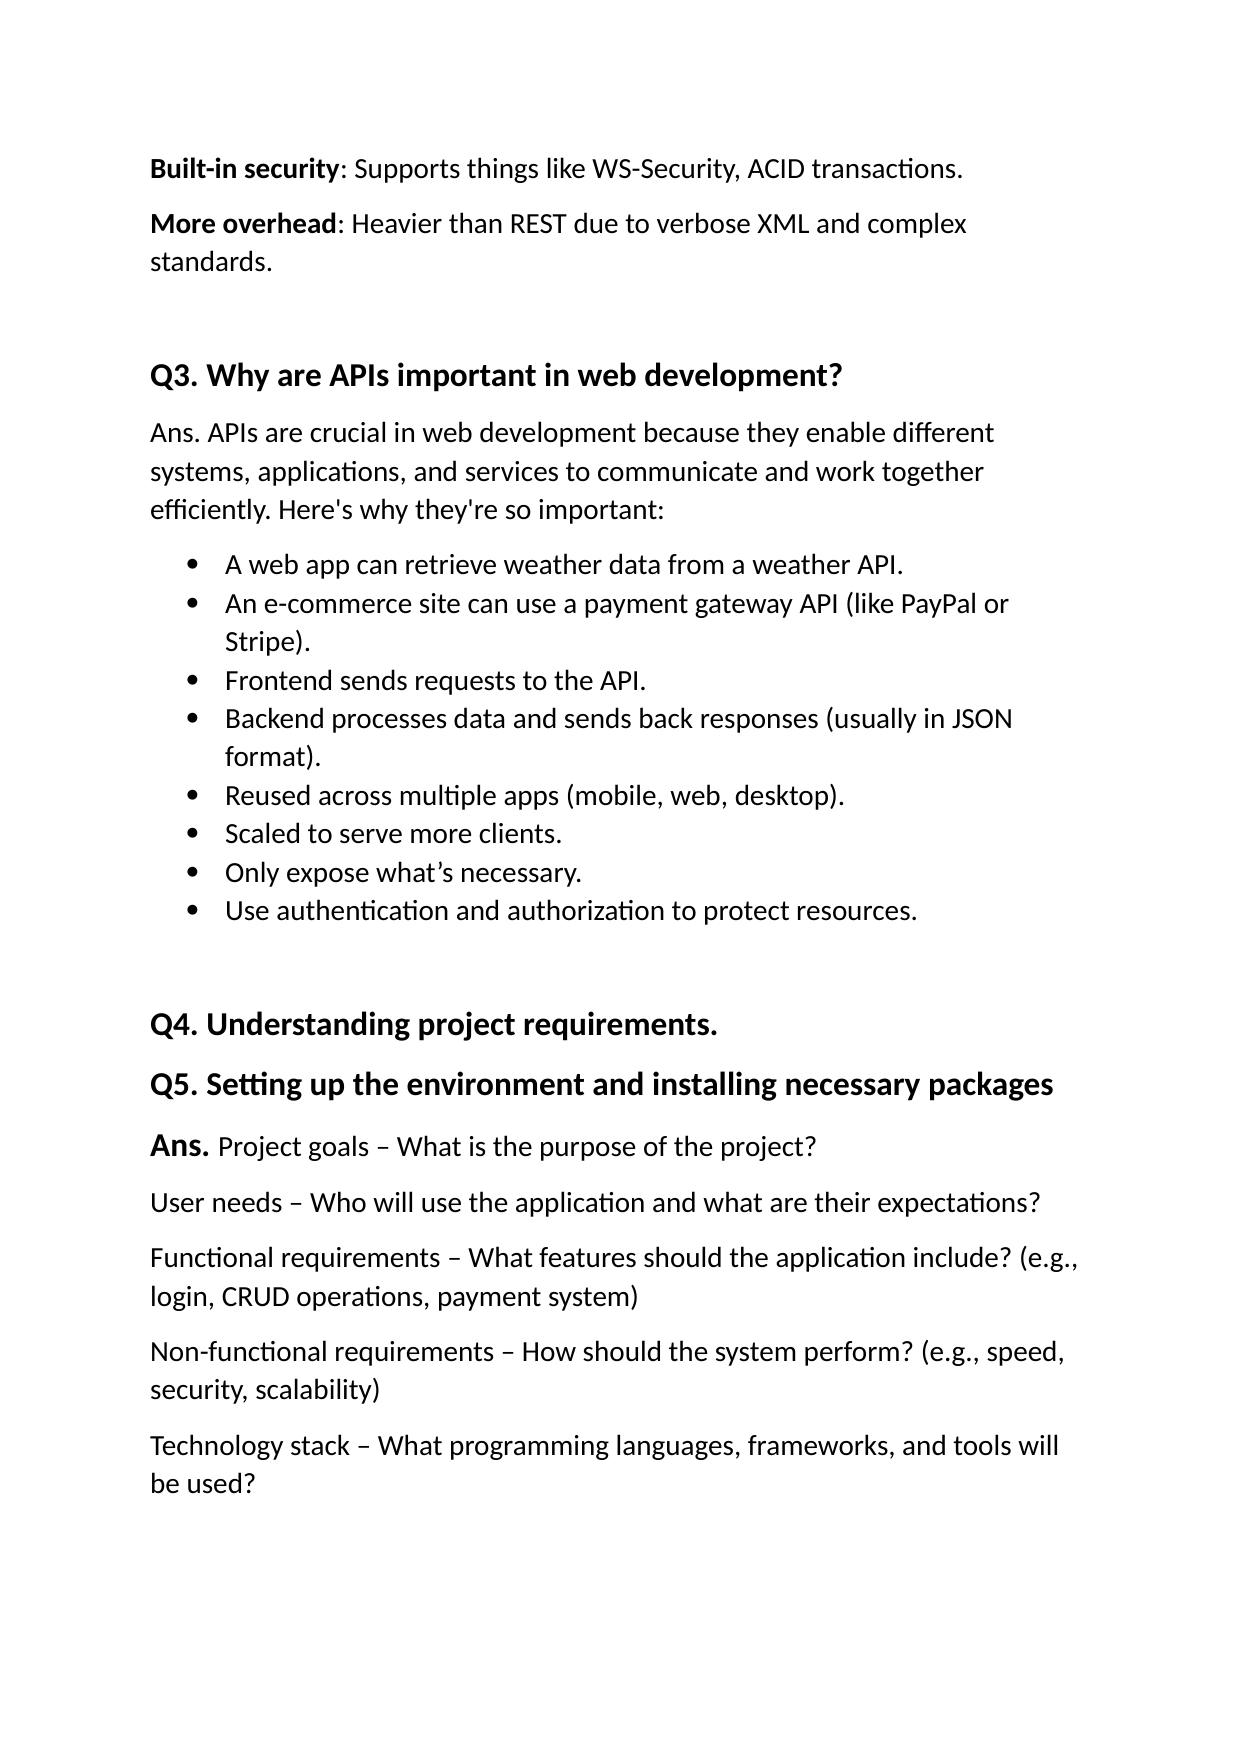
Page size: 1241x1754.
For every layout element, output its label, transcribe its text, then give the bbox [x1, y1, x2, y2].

text Q3. Why are APIs important in web development? [150, 354, 1090, 394]
text Built-in security: Supports things like WS-Security, ACID transactions. [150, 150, 1090, 186]
list Backend processes data and sends back responses (usually in JSON format). [187, 700, 1090, 774]
list Use authentication and authorization to protect resources. [187, 892, 1090, 928]
text Functional requirements – What features should the application include? (e.g., login, CRUD operations, payment system) [150, 1239, 1090, 1313]
text Non-functional requirements – How should the system perform? (e.g., speed, security, scalability) [150, 1333, 1090, 1407]
text Ans. APIs are crucial in web development because they enable different systems, applications, and services to communicate and work together efficiently. Here's why they're so important: [150, 414, 1090, 527]
text Ans. Project goals – What is the purpose of the project? [150, 1124, 1090, 1164]
list A web app can retrieve weather data from a weather API. [187, 546, 1090, 582]
list An e-commerce site can use a payment gateway API (like PayPal or Stripe). [187, 585, 1090, 659]
text More overhead: Heavier than REST due to verbose XML and complex standards. [150, 205, 1090, 279]
list Reused across multiple apps (mobile, web, desktop). [187, 777, 1090, 813]
list Only expose what’s necessary. [187, 854, 1090, 889]
text User needs – Who will use the application and what are their expectations? [150, 1184, 1090, 1220]
text Q4. Understanding project requirements. [150, 1002, 1090, 1043]
text Technology stack – What programming languages, frameworks, and tools will be used? [150, 1427, 1090, 1501]
list Frontend sends requests to the API. [187, 662, 1090, 697]
list Scaled to serve more clients. [187, 815, 1090, 851]
text Q5. Setting up the environment and installing necessary packages [150, 1063, 1090, 1104]
